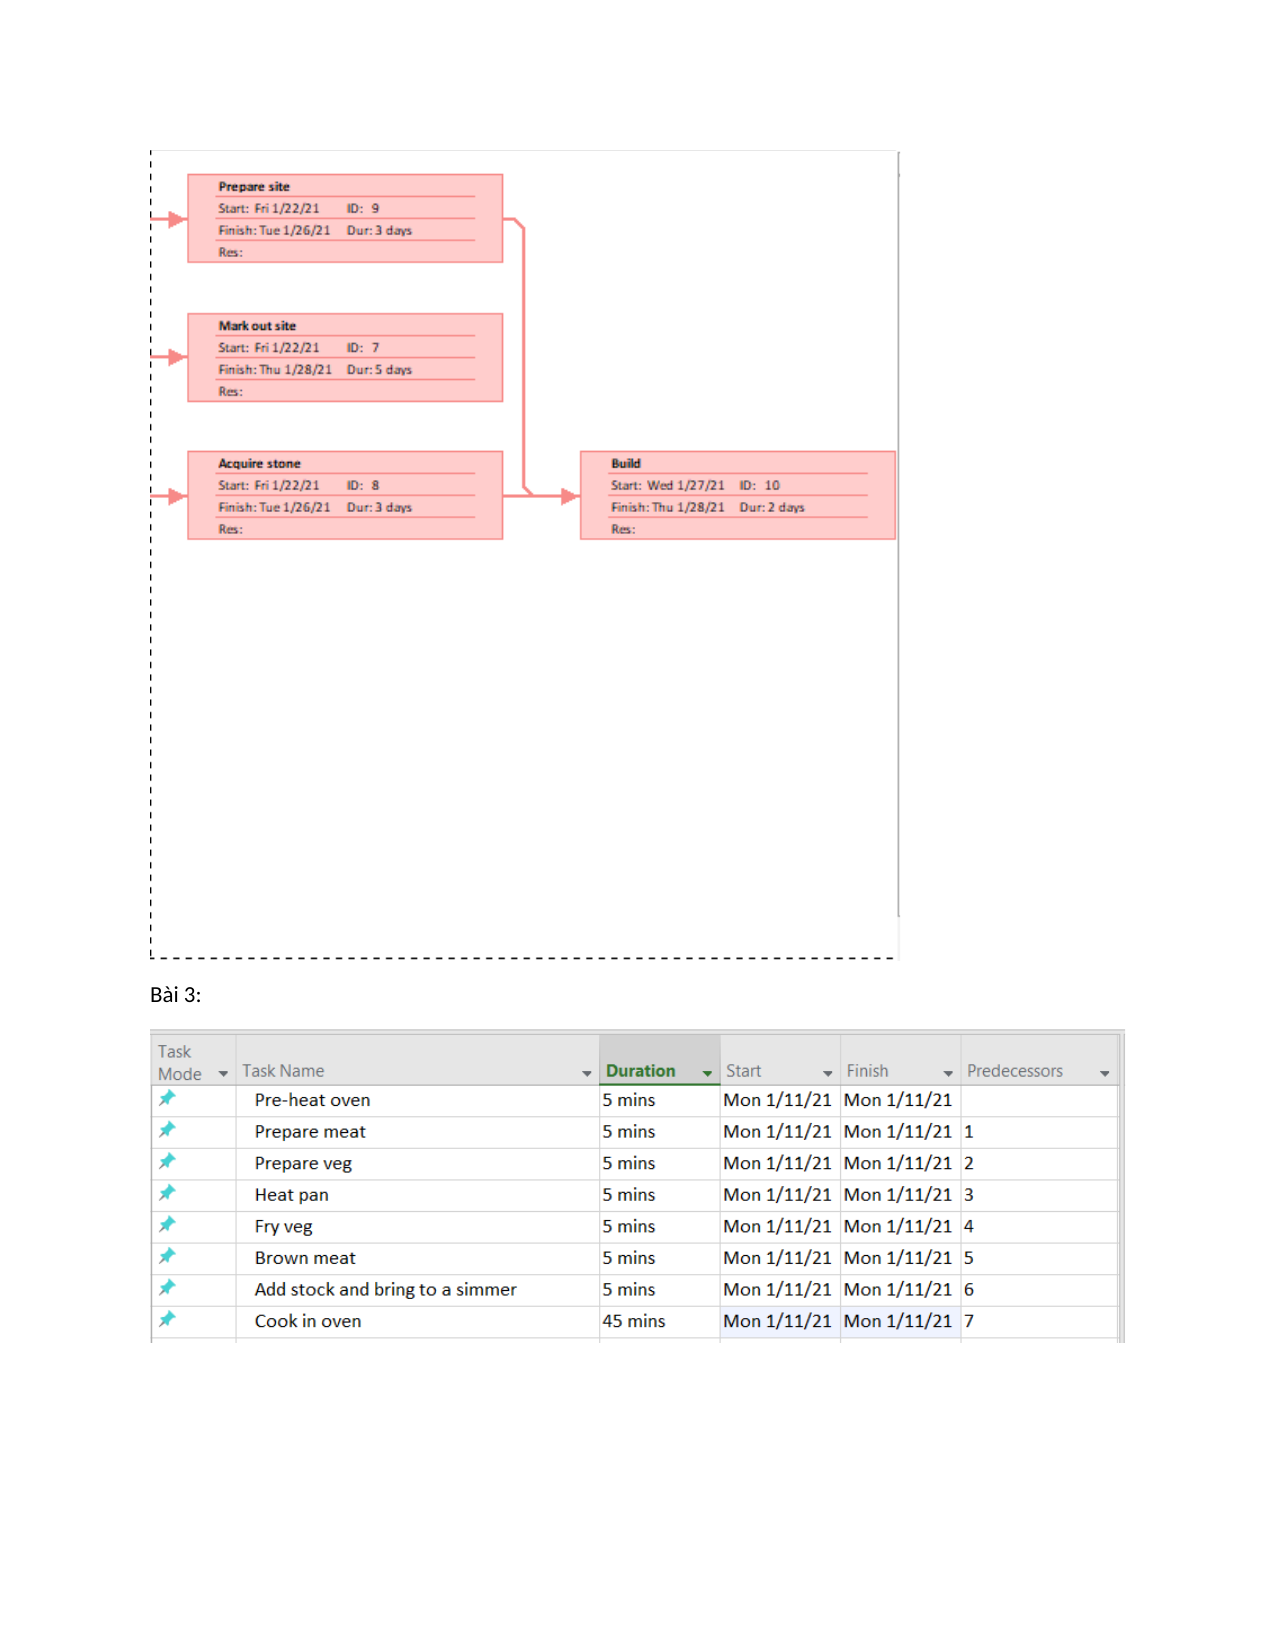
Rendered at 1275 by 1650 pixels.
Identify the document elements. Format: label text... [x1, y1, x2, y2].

picture [150, 150, 901, 961]
picture [150, 1026, 1125, 1343]
text Bài 3: [150, 980, 1125, 1008]
